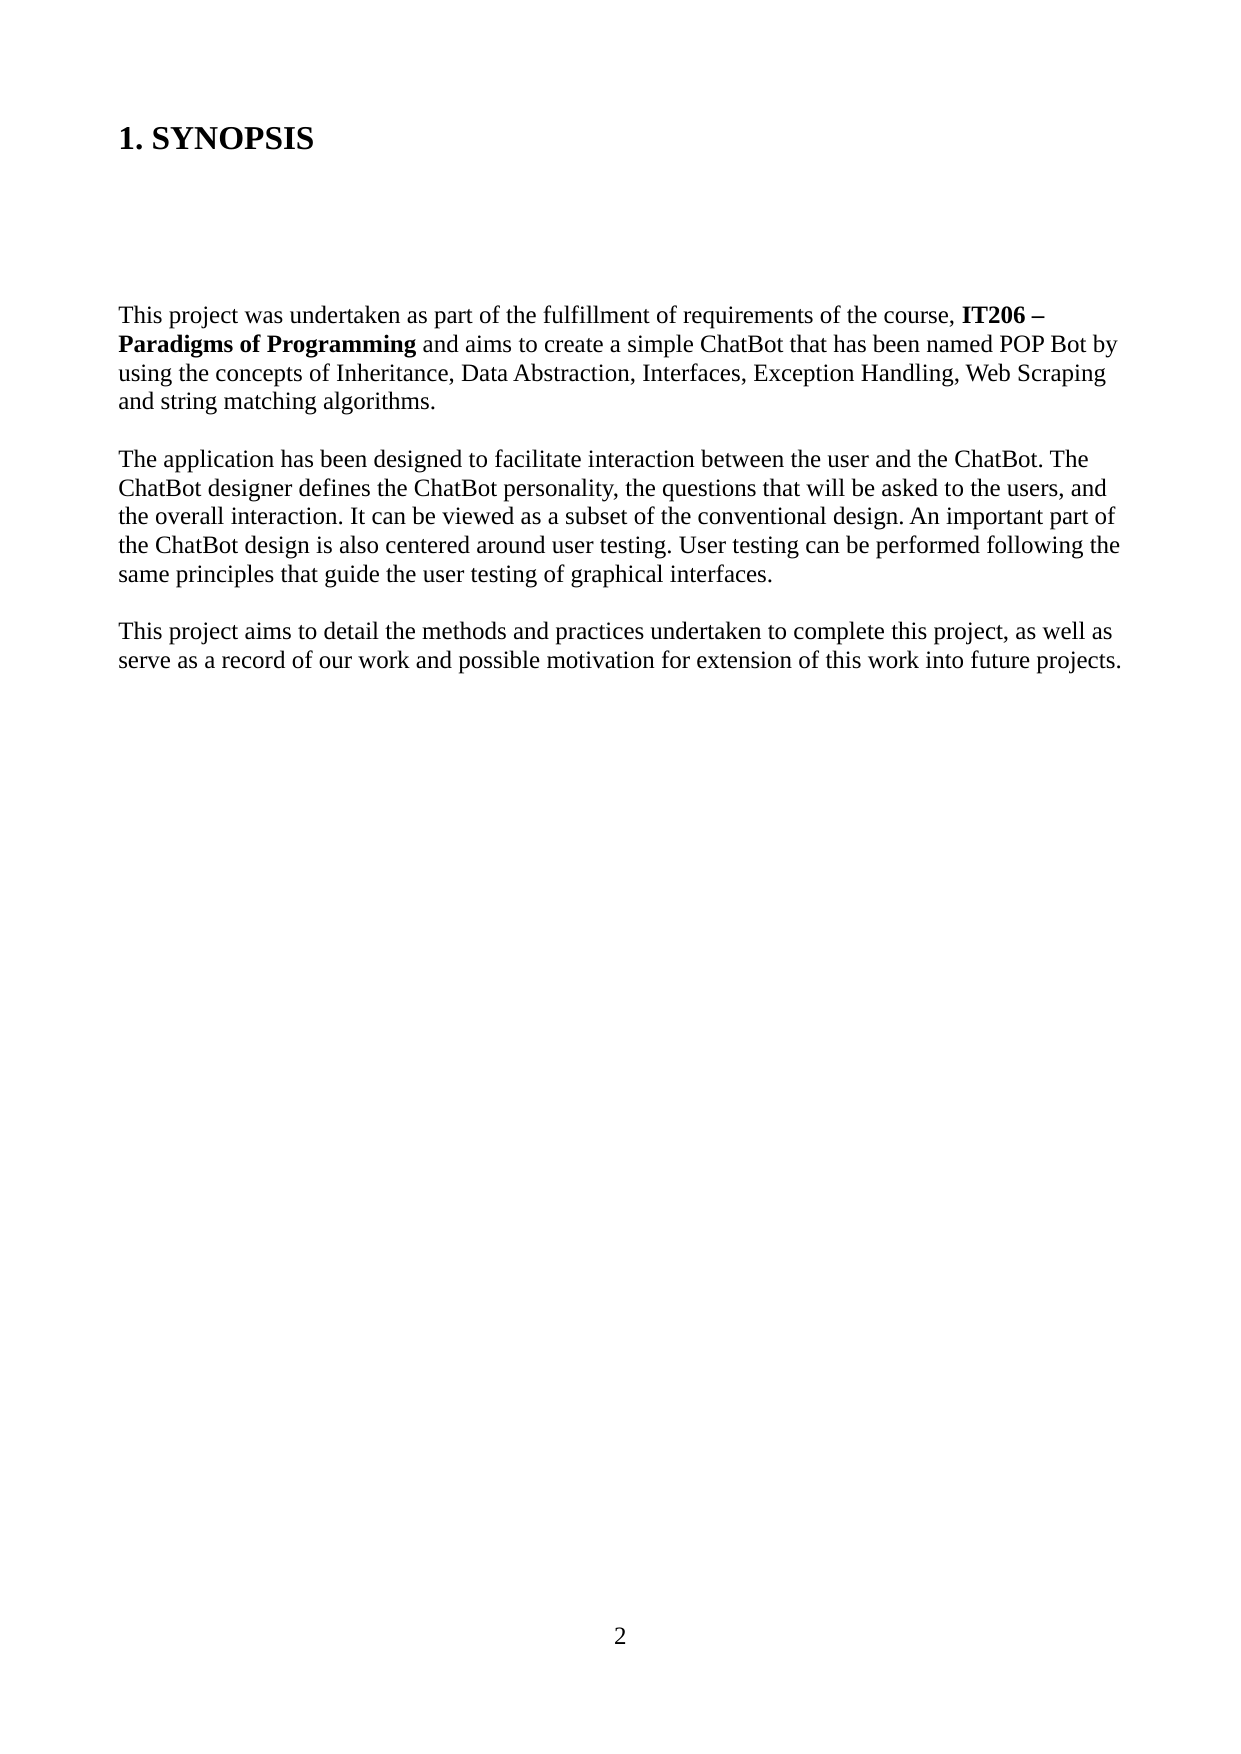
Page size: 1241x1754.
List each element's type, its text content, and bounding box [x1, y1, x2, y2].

text 1. SYNOPSIS [118, 118, 1122, 156]
text This project was undertaken as part of the fulfillment of requirements of the course, IT206 – Paradigms of Programming and aims to create a simple ChatBot that has been named POP Bot by using the concepts of Inheritance, Data Abstraction, Interfaces, Exception Handling, Web Scraping and string matching algorithms. [118, 300, 1122, 415]
text The application has been designed to facilitate interaction between the user and the ChatBot. The ChatBot designer defines the ChatBot personality, the questions that will be asked to the users, and the overall interaction. It can be viewed as a subset of the conventional design. An important part of the ChatBot design is also centered around user testing. User testing can be performed following the same principles that guide the user testing of graphical interfaces. [118, 444, 1122, 588]
text This project aims to detail the methods and practices undertaken to complete this project, as well as serve as a record of our work and possible motivation for extension of this work into future projects. [118, 616, 1122, 674]
